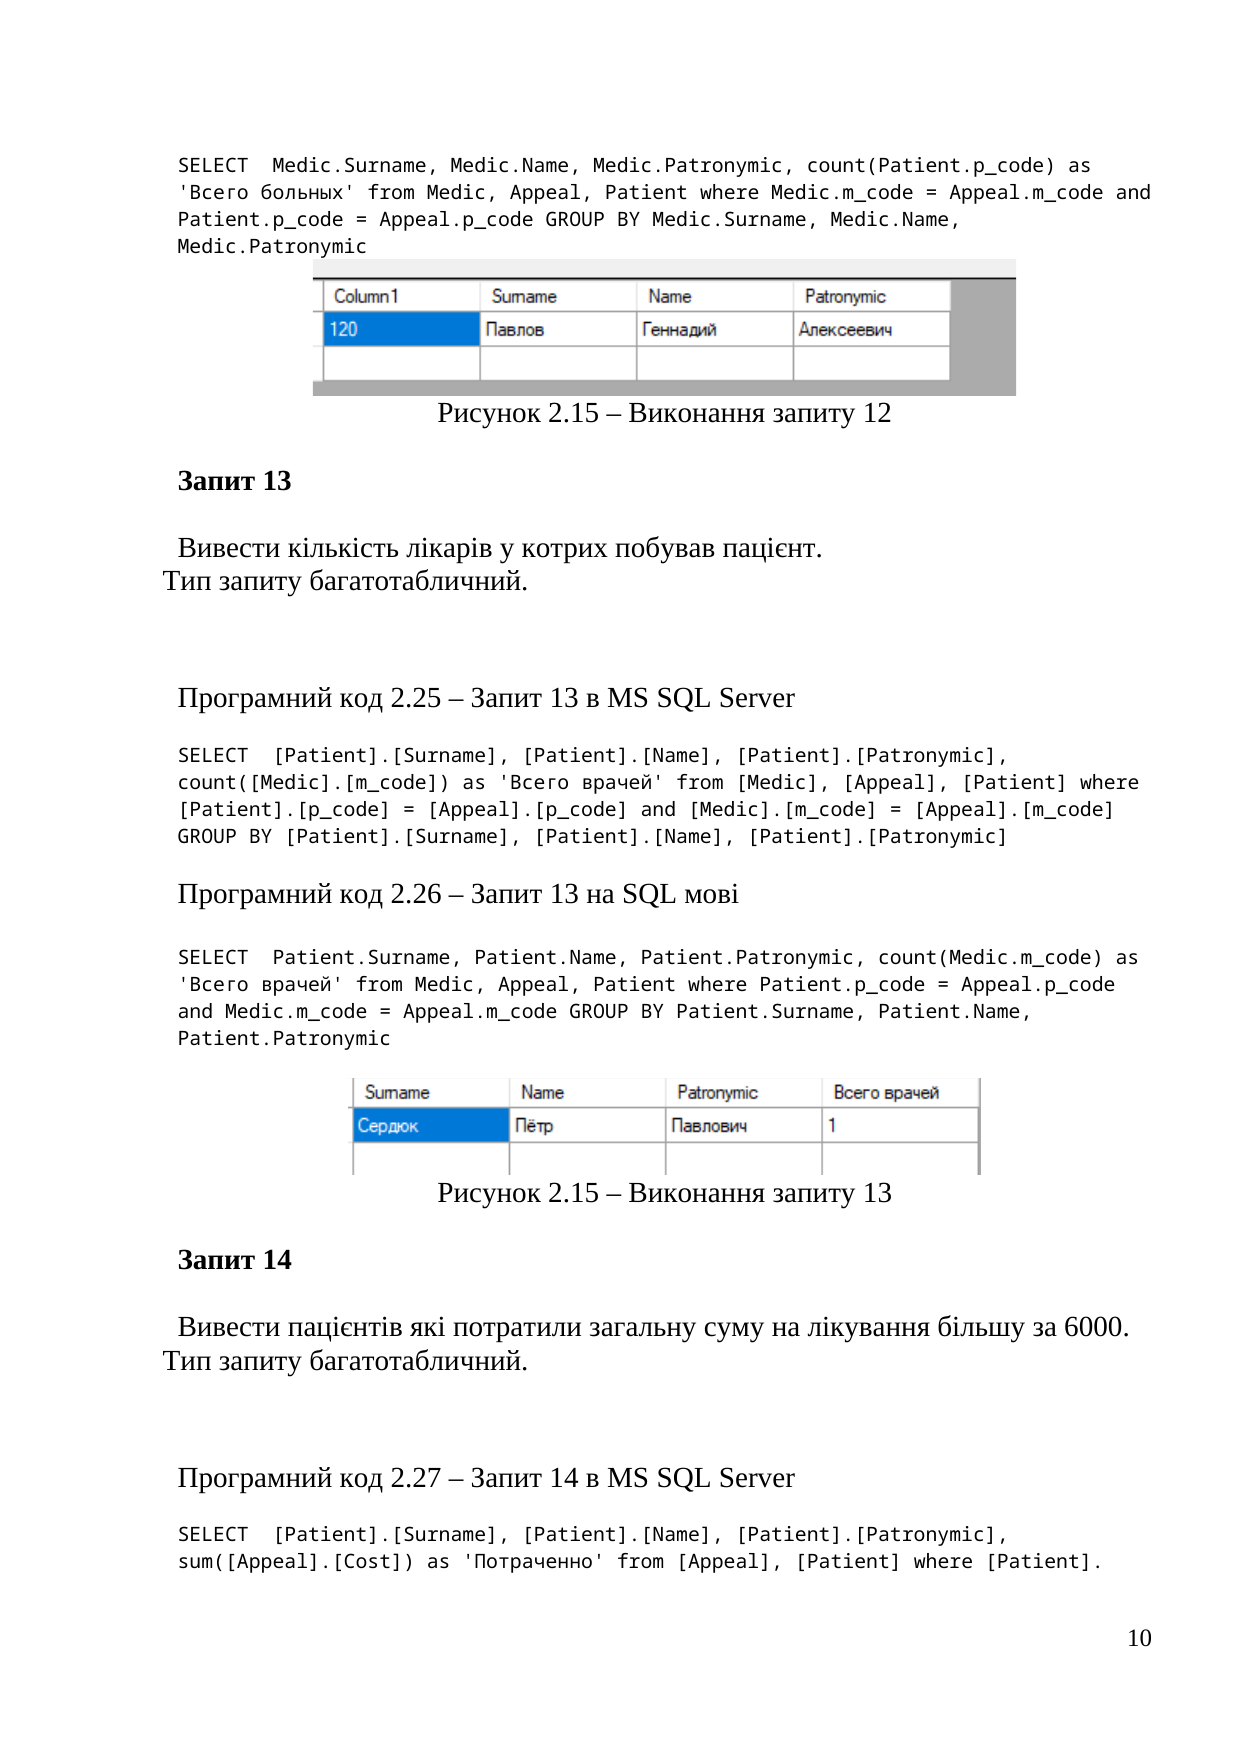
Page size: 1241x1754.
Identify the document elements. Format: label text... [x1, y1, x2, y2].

text Рисунок 2.15 – Виконання запиту 13 [177, 1175, 1152, 1208]
text Програмний код 2.25 – Запит 13 в MS SQL Server [177, 681, 1152, 714]
text Рисунок 2.15 – Виконання запиту 12 [177, 396, 1152, 429]
text Програмний код 2.27 – Запит 14 в MS SQL Server [177, 1460, 1152, 1493]
text SELECT [Patient].[Surname], [Patient].[Name], [Patient].[Patronymic], count([Medic].[m_code]) as 'Всего врачей' from [Medic], [Appeal], [Patient] where [Patient].[p_code] = [Appeal].[p_code] and [Medic].[m_code] = [Appeal].[m_code] GROUP BY [Patient].[Surname], [Patient].[Name], [Patient].[Patronymic] [177, 741, 1152, 849]
text Вивести пацієнтів які потратили загальну суму на лікування більшу за 6000. [177, 1309, 1152, 1343]
text Запит 13 [177, 463, 1152, 496]
text SELECT Patient.Surname, Patient.Name, Patient.Patronymic, count(Medic.m_code) as 'Всего врачей' from Medic, Appeal, Patient where Patient.p_code = Appeal.p_code and Medic.m_code = Appeal.m_code GROUP BY Patient.Surname, Patient.Name, Patient.Patronymic [177, 943, 1152, 1051]
text Тип запиту багатотабличний. [118, 563, 1152, 597]
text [177, 1521, 1152, 1574]
text Програмний код 2.26 – Запит 13 на SQL мові [177, 876, 1152, 909]
picture [348, 1078, 981, 1175]
text SELECT Medic.Surname, Medic.Name, Medic.Patronymic, count(Patient.p_code) as 'Всего больных' from Medic, Appeal, Patient where Medic.m_code = Appeal.m_code and Patient.p_code = Appeal.p_code GROUP BY Medic.Surname, Medic.Name, Medic.Patronymic [177, 152, 1152, 259]
text Тип запиту багатотабличний. [118, 1343, 1152, 1376]
text Вивести кількість лікарів у котрих побував пацієнт. [177, 530, 1152, 563]
picture [312, 259, 1017, 396]
text Запит 14 [177, 1242, 1152, 1276]
